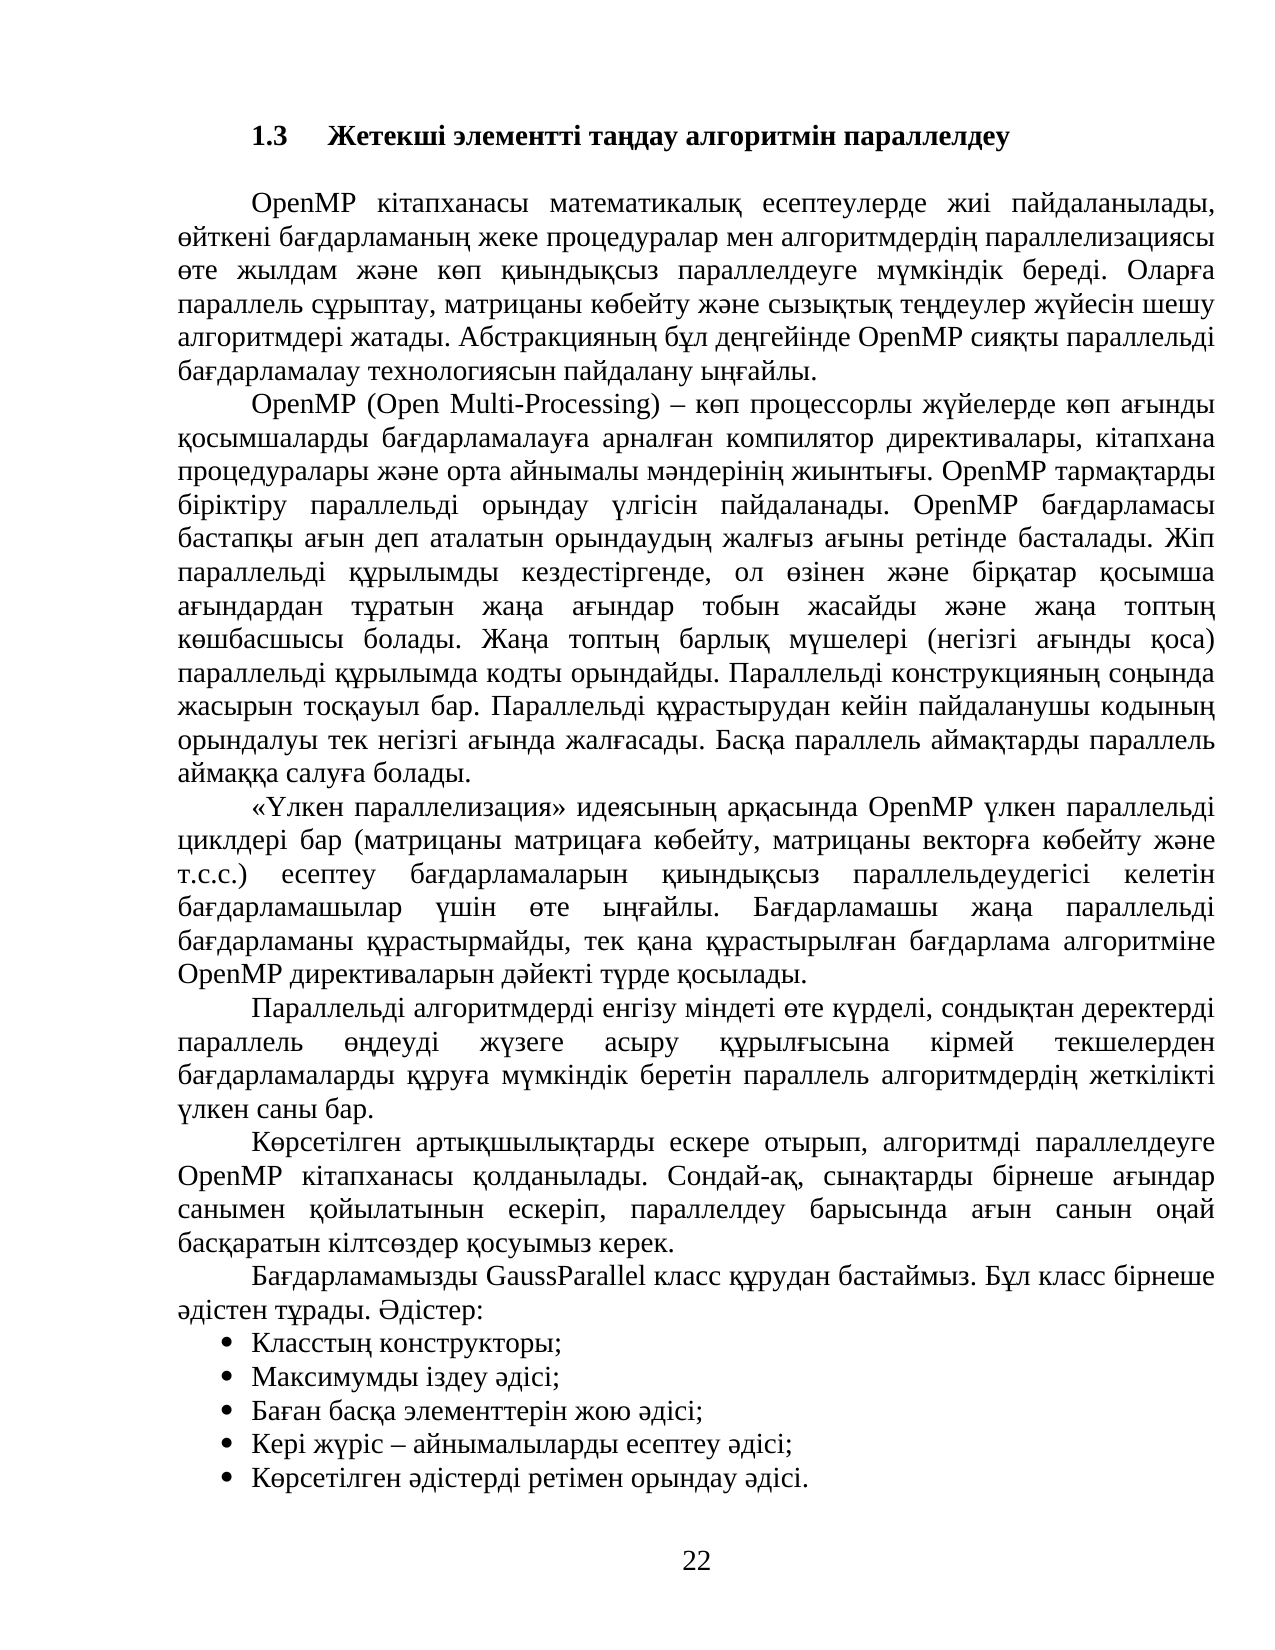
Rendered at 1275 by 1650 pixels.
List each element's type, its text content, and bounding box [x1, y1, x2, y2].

text Параллельді алгоритмдерді енгізу міндеті өте күрделі, сондықтан деректерді параллель өңдеуді жүзеге асыру құрылғысына кірмей текшелерден бағдарламаларды құруға мүмкіндік беретін параллель алгоритмдердің жеткілікті үлкен саны бар. [177, 990, 1216, 1124]
text OpenMP (Open Multi-Processing) – көп процессорлы жүйелерде көп ағынды қосымшаларды бағдарламалауға арналған компилятор директивалары, кітапхана процедуралары және орта айнымалы мәндерінің жиынтығы. OpenMP тармақтарды біріктіру параллельді орындау үлгісін пайдаланады. OpenMP бағдарламасы бастапқы ағын деп аталатын орындаудың жалғыз ағыны ретінде басталады. Жіп параллельді құрылымды кездестіргенде, ол өзінен және бірқатар қосымша ағындардан тұратын жаңа ағындар тобын жасайды және жаңа топтың көшбасшысы болады. Жаңа топтың барлық мүшелері (негізгі ағынды қоса) параллельді құрылымда кодты орындайды. Параллельді конструкцияның соңында жасырын тосқауыл бар. Параллельді құрастырудан кейін пайдаланушы кодының орындалуы тек негізгі ағында жалғасады. Басқа параллель аймақтарды параллель аймаққа салуға болады. [177, 386, 1216, 789]
list Кері жүріс – айнымалыларды есептеу әдісі; [222, 1427, 1216, 1460]
list Максимумды іздеу әдісі; [222, 1359, 1216, 1393]
text Бағдарламамызды GaussParallel класс құрудан бастаймыз. Бұл класс бірнеше әдістен тұрады. Әдістер: [177, 1258, 1216, 1326]
text OpenMP кітапханасы математикалық есептеулерде жиі пайдаланылады, өйткені бағдарламаның жеке процедуралар мен алгоритмдердің параллелизациясы өте жылдам және көп қиындықсыз параллелдеуге мүмкіндік береді. Оларға параллель сұрыптау, матрицаны көбейту және сызықтық теңдеулер жүйесін шешу алгоритмдері жатады. Абстракцияның бұл деңгейінде OpenMP сияқты параллельді бағдарламалау технологиясын пайдалану ыңғайлы. [177, 185, 1216, 386]
text «Үлкен параллелизация» идеясының арқасында OpenMP үлкен параллельді циклдері бар (матрицаны матрицаға көбейту, матрицаны векторға көбейту және т.с.с.) есептеу бағдарламаларын қиындықсыз параллельдеудегісі келетін бағдарламашылар үшін өте ыңғайлы. Бағдарламашы жаңа параллельді бағдарламаны құрастырмайды, тек қана құрастырылған бағдарлама алгоритміне OpenMP директиваларын дәйекті түрде қосылады. [177, 789, 1216, 990]
list Класстың конструкторы; [222, 1326, 1216, 1359]
text Көрсетілген артықшылықтарды ескере отырып, алгоритмді параллелдеуге OpenMP кітапханасы қолданылады. Сондай-ақ, сынақтарды бірнеше ағындар санымен қойылатынын ескеріп, параллелдеу барысында ағын санын оңай басқаратын кілтсөздер қосуымыз керек. [177, 1124, 1216, 1258]
subtitle Жетекші элементті таңдау алгоритмін параллелдеу [251, 118, 1216, 152]
list Көрсетілген әдістерді ретімен орындау әдісі. [222, 1460, 1216, 1494]
list Баған басқа элементтерін жою әдісі; [222, 1393, 1216, 1427]
